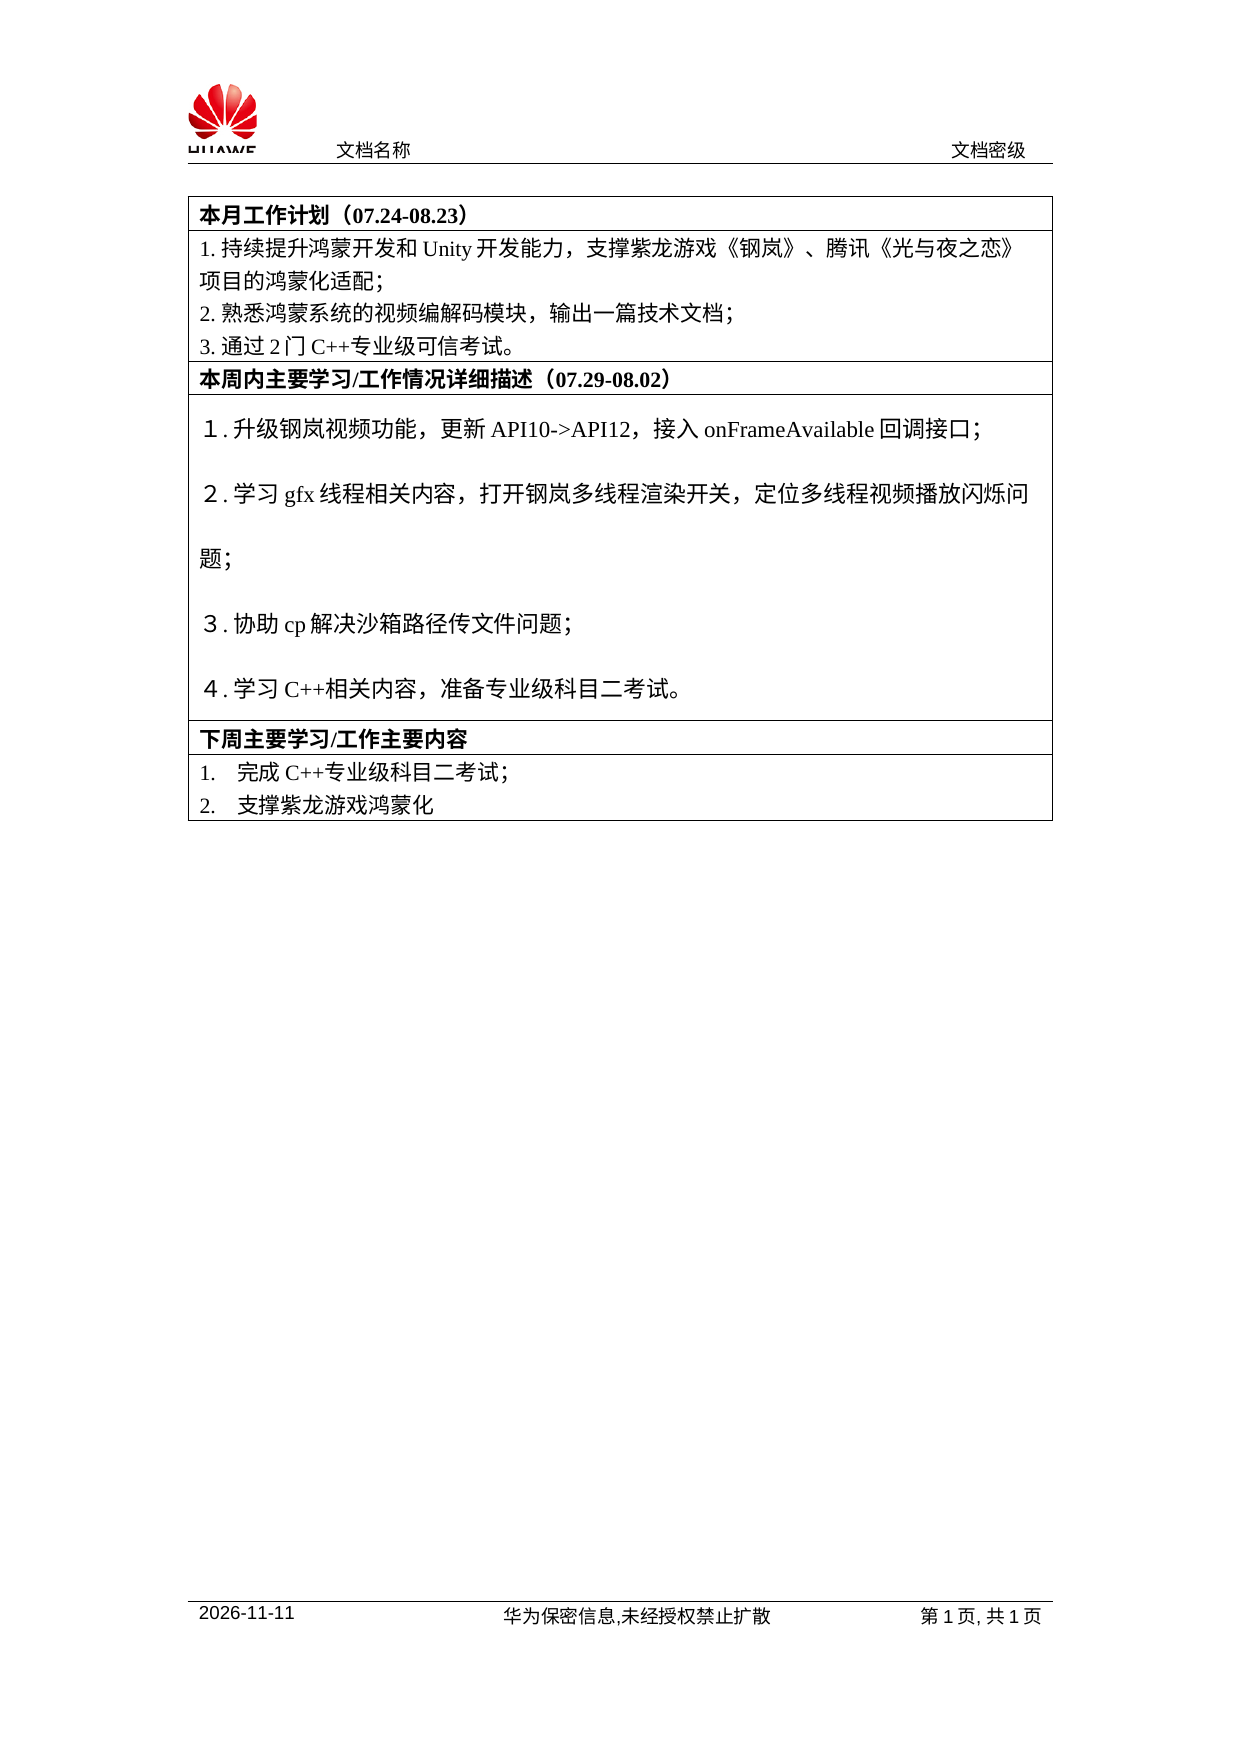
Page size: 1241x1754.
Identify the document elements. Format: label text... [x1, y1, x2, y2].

table_cell １. 升级钢岚视频功能，更新API10->API12，接入onFrameAvailable回调接口； ２. 学习gfx线程相关内容，打开钢岚多线程渲染开关，定位多线程视频播放闪烁问题； ３. 协助cp解决沙箱路径传文件问题； ４. 学习C++相关内容，准备专业级科目二考试。 [189, 395, 1052, 720]
picture [188, 84, 257, 153]
table_cell 1. 持续提升鸿蒙开发和Unity开发能力，支撑紫龙游戏《钢岚》、腾讯《光与夜之恋》项目的鸿蒙化适配； 2. 熟悉鸿蒙系统的视频编解码模块，输出一篇技术文档； 3. 通过2门C++专业级可信考试。 [189, 231, 1052, 361]
table_cell 本周内主要学习/工作情况详细描述（07.29-08.02） [189, 362, 1052, 394]
table_cell 下周主要学习/工作主要内容 [189, 721, 1052, 754]
table_header 本月工作计划（07.24-08.23） [189, 197, 1052, 230]
table_cell 完成C++专业级科目二考试； 支撑紫龙游戏鸿蒙化 [189, 755, 1052, 820]
